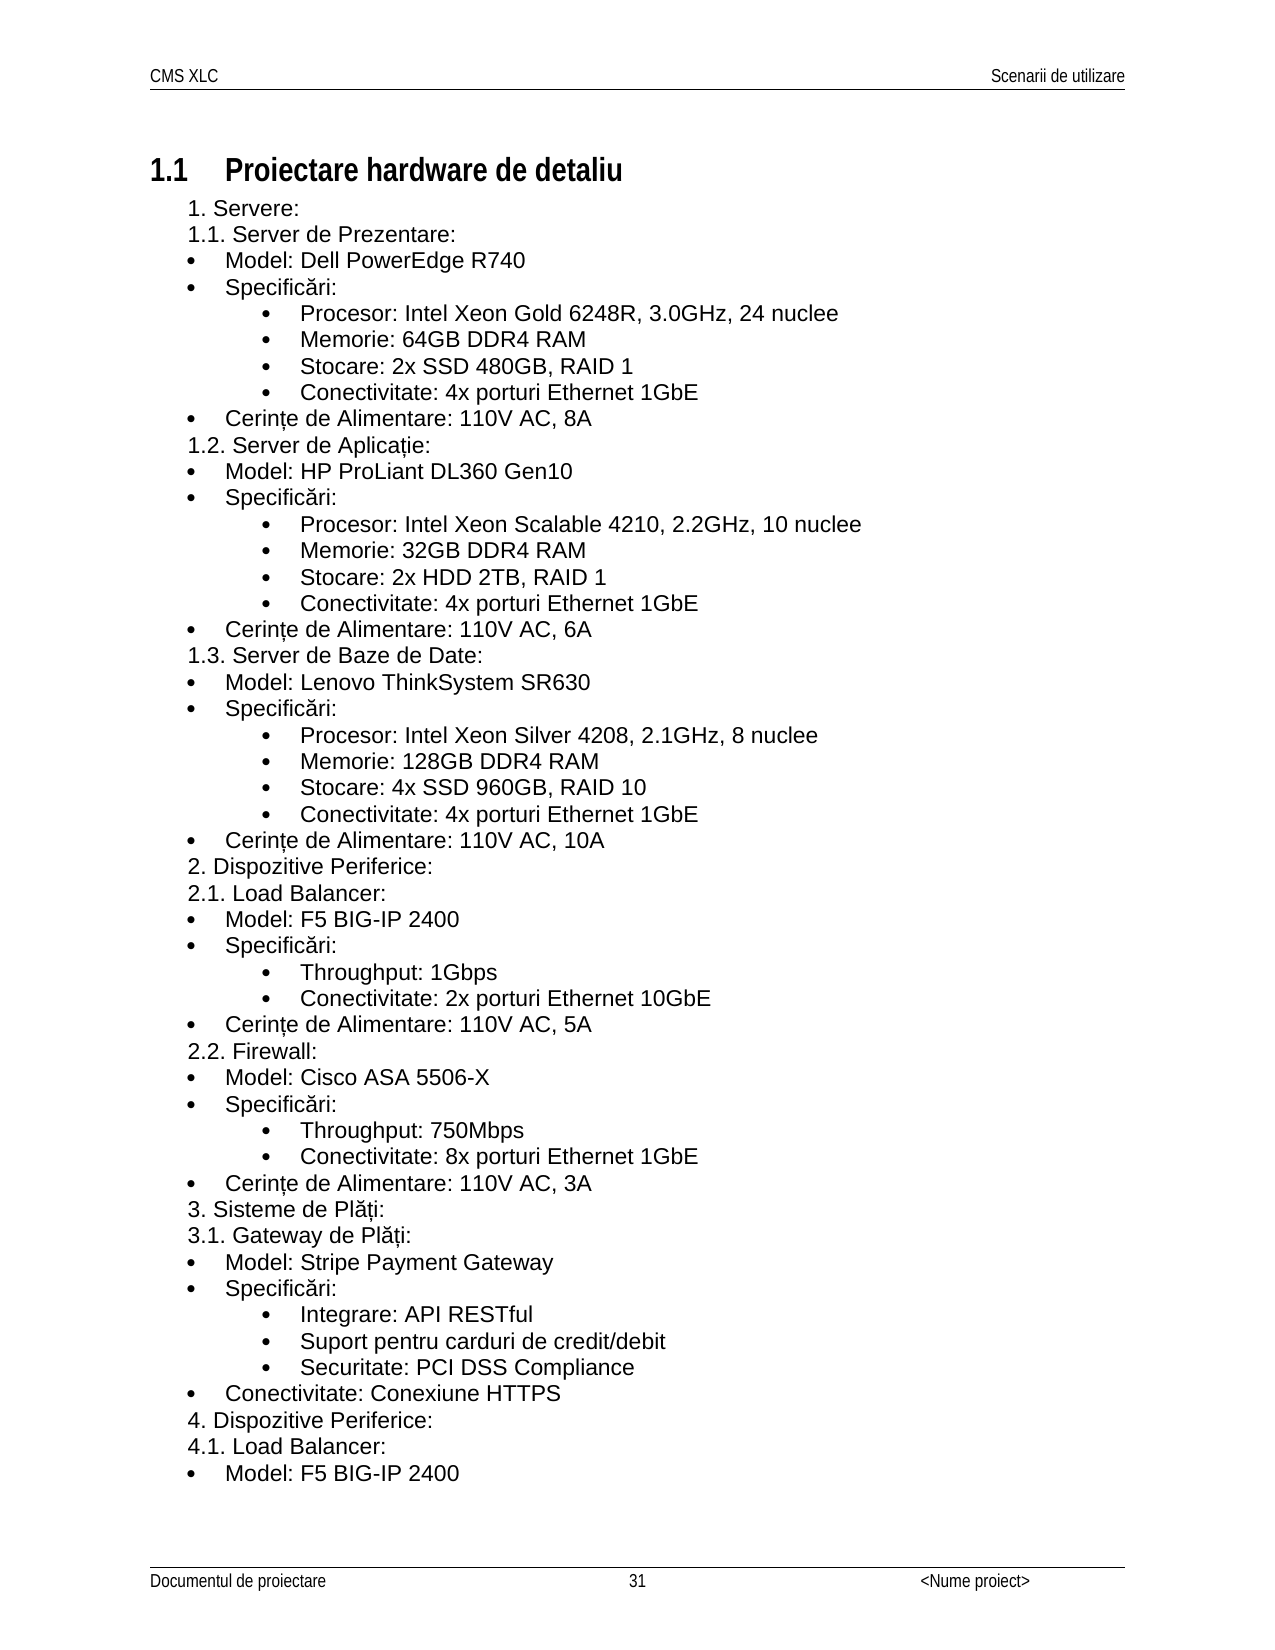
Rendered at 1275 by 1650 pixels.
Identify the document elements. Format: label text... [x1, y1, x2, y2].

list Memorie: 64GB DDR4 RAM [262, 326, 1125, 353]
list Model: Cisco ASA 5506-X [187, 1064, 1125, 1091]
list Specificări: [187, 273, 1125, 300]
list Specificări: [187, 695, 1125, 722]
list Specificări: [187, 1275, 1125, 1301]
list 2.2. Firewall: [150, 1038, 1125, 1064]
list Conectivitate: 8x porturi Ethernet 1GbE [262, 1143, 1125, 1169]
list Stocare: 2x HDD 2TB, RAID 1 [262, 563, 1125, 590]
list Model: Lenovo ThinkSystem SR630 [187, 669, 1125, 695]
list Model: Stripe Payment Gateway [187, 1249, 1125, 1275]
list 1.2. Server de Aplicație: [150, 432, 1125, 458]
list Specificări: [187, 484, 1125, 511]
list Procesor: Intel Xeon Gold 6248R, 3.0GHz, 24 nuclee [262, 300, 1125, 326]
list Throughput: 1Gbps [262, 959, 1125, 985]
list Conectivitate: 4x porturi Ethernet 1GbE [262, 590, 1125, 616]
list Cerințe de Alimentare: 110V AC, 8A [187, 405, 1125, 432]
list Memorie: 128GB DDR4 RAM [262, 748, 1125, 774]
subtitle Proiectare hardware de detaliu [150, 150, 1125, 188]
list Model: HP ProLiant DL360 Gen10 [187, 458, 1125, 484]
list Conectivitate: 2x porturi Ethernet 10GbE [262, 985, 1125, 1011]
list Conectivitate: Conexiune HTTPS [187, 1380, 1125, 1407]
list 4.1. Load Balancer: [150, 1433, 1125, 1459]
list Procesor: Intel Xeon Scalable 4210, 2.2GHz, 10 nuclee [262, 511, 1125, 537]
list Procesor: Intel Xeon Silver 4208, 2.1GHz, 8 nuclee [262, 722, 1125, 748]
list Stocare: 2x SSD 480GB, RAID 1 [262, 353, 1125, 379]
list 3.1. Gateway de Plăți: [150, 1222, 1125, 1249]
list Cerințe de Alimentare: 110V AC, 10A [187, 827, 1125, 853]
list Model: F5 BIG-IP 2400 [187, 906, 1125, 932]
list Stocare: 4x SSD 960GB, RAID 10 [262, 774, 1125, 801]
list 1.1. Server de Prezentare: [150, 221, 1125, 247]
list Specificări: [187, 1091, 1125, 1117]
list Memorie: 32GB DDR4 RAM [262, 537, 1125, 563]
list Throughput: 750Mbps [262, 1117, 1125, 1143]
list Integrare: API RESTful [262, 1301, 1125, 1328]
list 4. Dispozitive Periferice: [150, 1407, 1125, 1433]
list 1. Servere: [150, 194, 1125, 221]
list 1.3. Server de Baze de Date: [150, 642, 1125, 669]
list Conectivitate: 4x porturi Ethernet 1GbE [262, 379, 1125, 405]
list Securitate: PCI DSS Compliance [262, 1354, 1125, 1380]
list 3. Sisteme de Plăți: [150, 1196, 1125, 1222]
list 2.1. Load Balancer: [150, 880, 1125, 906]
list Cerințe de Alimentare: 110V AC, 5A [187, 1011, 1125, 1038]
list Model: F5 BIG-IP 2400 [187, 1459, 1125, 1486]
list Suport pentru carduri de credit/debit [262, 1328, 1125, 1354]
list Specificări: [187, 932, 1125, 959]
list Cerințe de Alimentare: 110V AC, 3A [187, 1169, 1125, 1196]
list Cerințe de Alimentare: 110V AC, 6A [187, 616, 1125, 642]
list Conectivitate: 4x porturi Ethernet 1GbE [262, 801, 1125, 827]
list 2. Dispozitive Periferice: [150, 853, 1125, 880]
list Model: Dell PowerEdge R740 [187, 247, 1125, 273]
